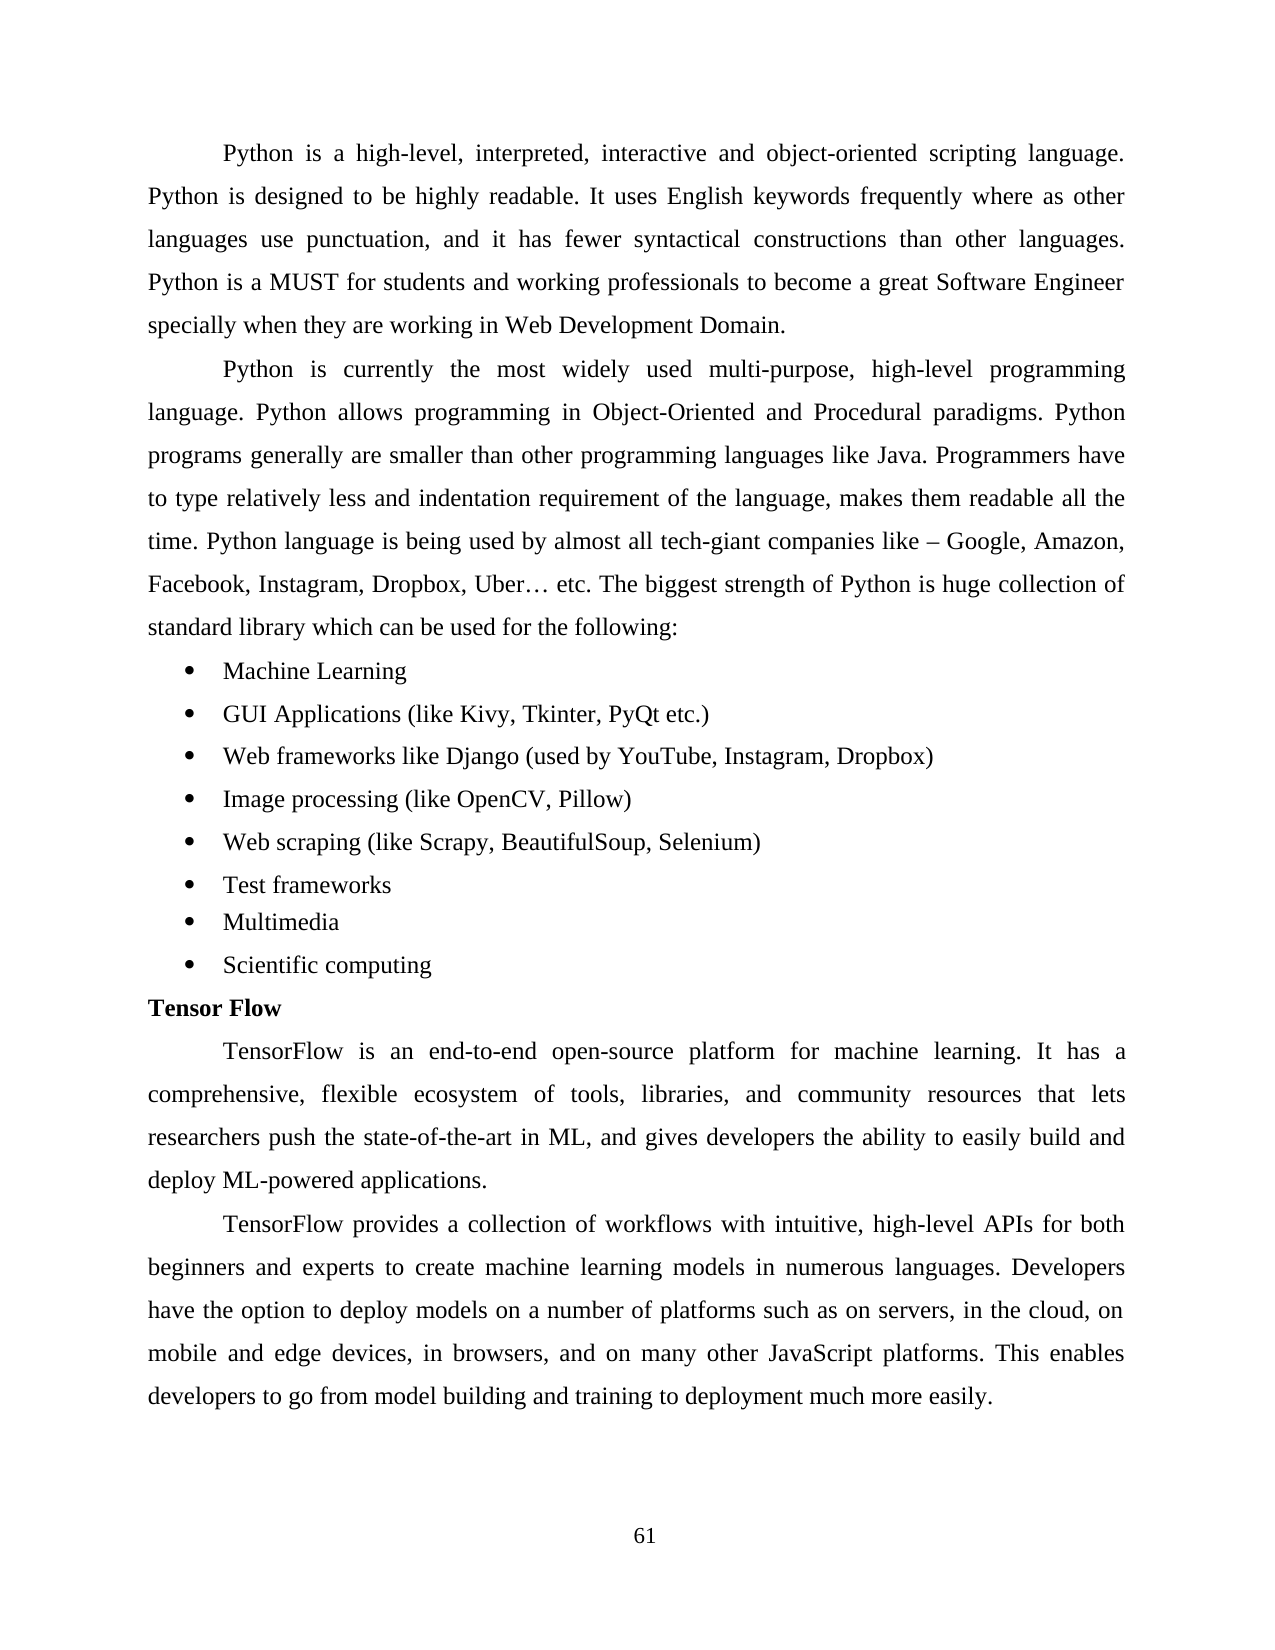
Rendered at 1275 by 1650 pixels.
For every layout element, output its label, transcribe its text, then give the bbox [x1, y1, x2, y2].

text Python is a high-level, interpreted, interactive and object-oriented scripting language. Python is designed to be highly readable. It uses English keywords frequently where as other languages use punctuation, and it has fewer syntactical constructions than other languages. Python is a MUST for students and working professionals to become a great Software Engineer specially when they are working in Web Development Domain. [148, 138, 1126, 339]
list Test frameworks [185, 870, 1164, 899]
text TensorFlow is an end-to-end open-source platform for machine learning. It has a comprehensive, flexible ecosystem of tools, libraries, and community resources that lets researchers push the state-of-the-art in ML, and gives developers the ability to easily build and deploy ML-powered applications. [148, 1036, 1126, 1194]
list GUI Applications (like Kivy, Tkinter, PyQt etc.) [185, 699, 1164, 727]
list Machine Learning [185, 656, 1164, 684]
list Multimedia [185, 907, 1164, 936]
text TensorFlow provides a collection of workflows with intuitive, high-level APIs for both beginners and experts to create machine learning models in numerous languages. Developers have the option to deploy models on a number of platforms such as on servers, in the cloud, on mobile and edge devices, in browsers, and on many other JavaScript platforms. This enables developers to go from model building and training to deployment much more easily. [148, 1209, 1126, 1410]
text Python is currently the most widely used multi-purpose, high-level programming language. Python allows programming in Object-Oriented and Procedural paradigms. Python programs generally are smaller than other programming languages like Java. Programmers have to type relatively less and indentation requirement of the language, makes them readable all the time. Python language is being used by almost all tech-giant companies like – Google, Amazon, Facebook, Instagram, Dropbox, Uber… etc. The biggest strength of Python is huge collection of standard library which can be used for the following: [148, 354, 1126, 641]
list Web scraping (like Scrapy, BeautifulSoup, Selenium) [185, 827, 1164, 856]
list Scientific computing [185, 950, 1164, 979]
subtitle Tensor Flow [148, 993, 1164, 1022]
list Web frameworks like Django (used by YouTube, Instagram, Dropbox) [185, 741, 1164, 770]
list Image processing (like OpenCV, Pillow) [185, 784, 1164, 813]
